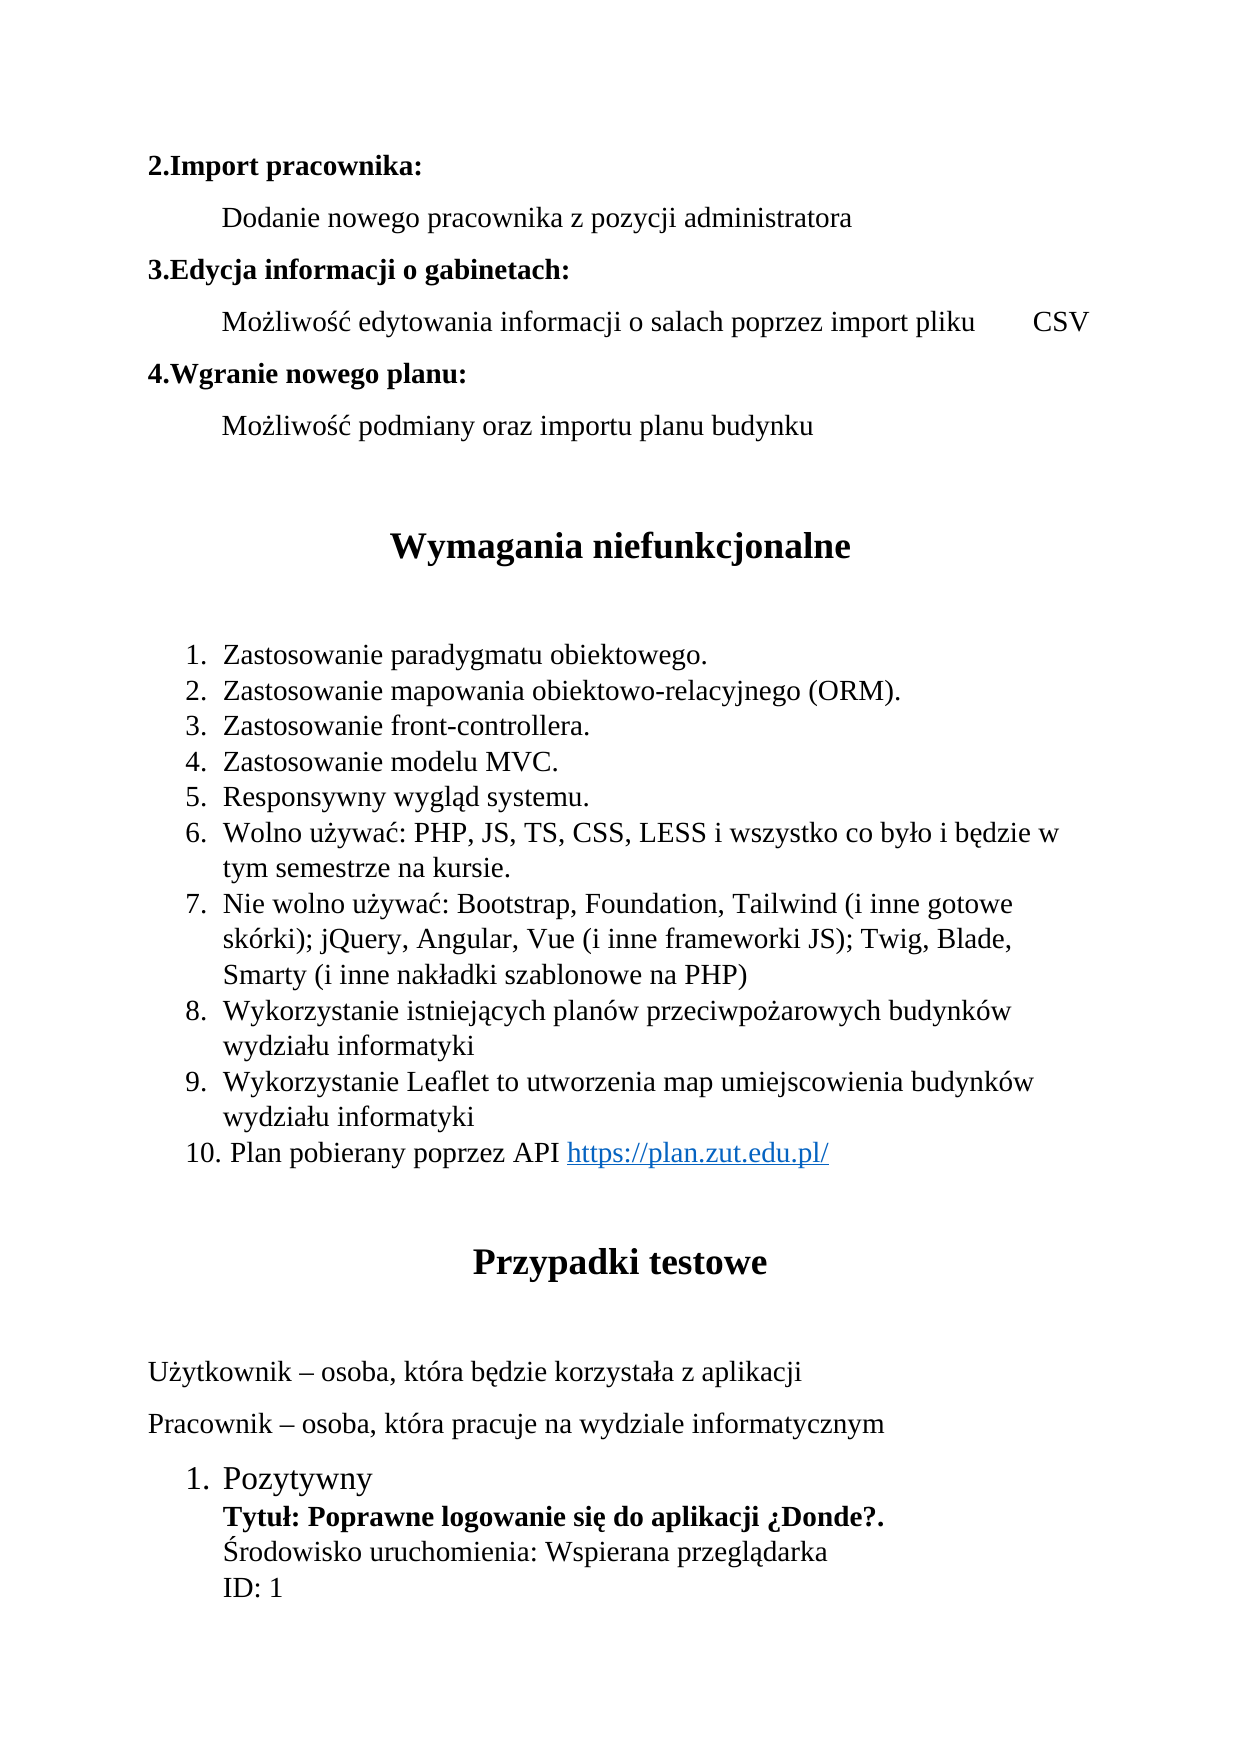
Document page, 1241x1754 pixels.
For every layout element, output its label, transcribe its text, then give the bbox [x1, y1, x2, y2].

list Zastosowanie front-controllera. [185, 708, 1093, 742]
list Tytuł: Poprawne logowanie się do aplikacji ¿Donde?. [223, 1499, 1093, 1532]
text 3.Edycja informacji o gabinetach: [148, 252, 1093, 286]
text Wymagania niefunkcjonalne [148, 523, 1093, 566]
list Wolno używać: PHP, JS, TS, CSS, LESS i wszystko co było i będzie w tym semestrze na kursie. [185, 815, 1093, 884]
list Plan pobierany poprzez API https://plan.zut.edu.pl/ [185, 1135, 1093, 1168]
list Wykorzystanie Leaflet to utworzenia map umiejscowienia budynków wydziału informatyki [185, 1064, 1093, 1133]
list Responsywny wygląd systemu. [185, 779, 1093, 813]
text Możliwość podmiany oraz importu planu budynku [221, 408, 1093, 442]
text Możliwość edytowania informacji o salach poprzez import pliku CSV [148, 304, 1093, 338]
list Zastosowanie paradygmatu obiektowego. [185, 637, 1093, 671]
list ID: 1 [223, 1570, 1093, 1603]
text Przypadki testowe [148, 1239, 1093, 1282]
text 2.Import pracownika: [148, 148, 1093, 181]
text Użytkownik – osoba, która będzie korzystała z aplikacji [148, 1354, 1093, 1387]
list Wykorzystanie istniejących planów przeciwpożarowych budynków wydziału informatyki [185, 993, 1093, 1062]
list Zastosowanie modelu MVC. [185, 744, 1093, 778]
list Zastosowanie mapowania obiektowo-relacyjnego (ORM). [185, 673, 1093, 707]
list Środowisko uruchomienia: Wspierana przeglądarka [223, 1534, 1093, 1568]
text 4.Wgranie nowego planu: [148, 356, 1093, 390]
text Pracownik – osoba, która pracuje na wydziale informatycznym [148, 1406, 1093, 1439]
list Pozytywny [185, 1458, 1093, 1496]
list Nie wolno używać: Bootstrap, Foundation, Tailwind (i inne gotowe skórki); jQuery, Angular, Vue (i inne frameworki JS); Twig, Blade, Smarty (i inne nakładki szablonowe na PHP) [185, 886, 1093, 991]
text Dodanie nowego pracownika z pozycji administratora [148, 200, 1093, 233]
